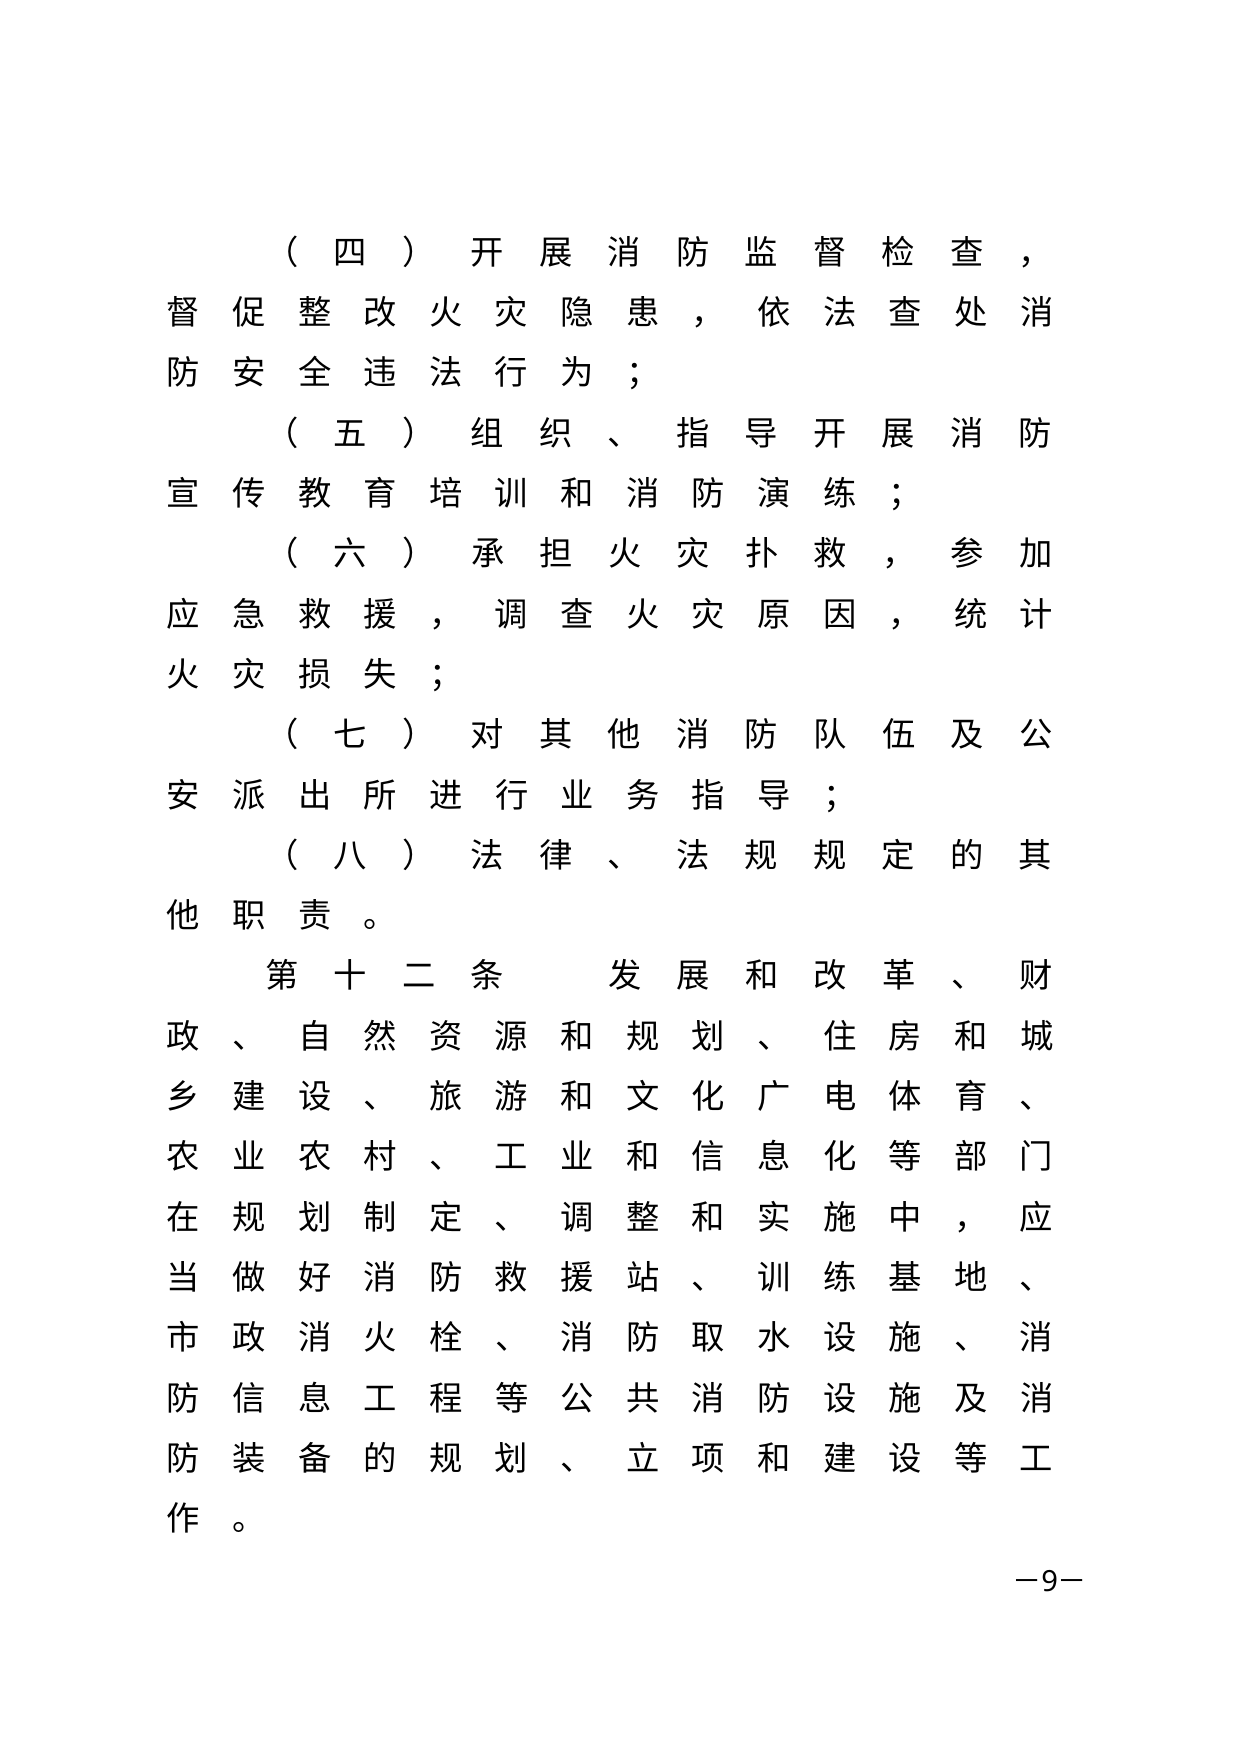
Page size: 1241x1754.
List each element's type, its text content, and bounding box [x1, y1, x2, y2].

text 第十二条 发展和改革、财政、自然资源和规划、住房和城乡建设、旅游和文化广电体育、农业农村、工业和信息化等部门在规划制定、调整和实施中，应当做好消防救援站、训练基地、市政消火栓、消防取水设施、消防信息工程等公共消防设施及消防装备的规划、立项和建设等工作。 [167, 943, 1085, 1546]
text （四）开展消防监督检查，督促整改火灾隐患，依法查处消防安全违法行为； [167, 219, 1085, 400]
text （八）法律、法规规定的其他职责。 [167, 823, 1085, 943]
text （五）组织、指导开展消防宣传教育培训和消防演练； [167, 400, 1085, 521]
text （七）对其他消防队伍及公安派出所进行业务指导； [167, 702, 1085, 823]
text （六）承担火灾扑救，参加应急救援，调查火灾原因，统计火灾损失； [167, 521, 1085, 702]
